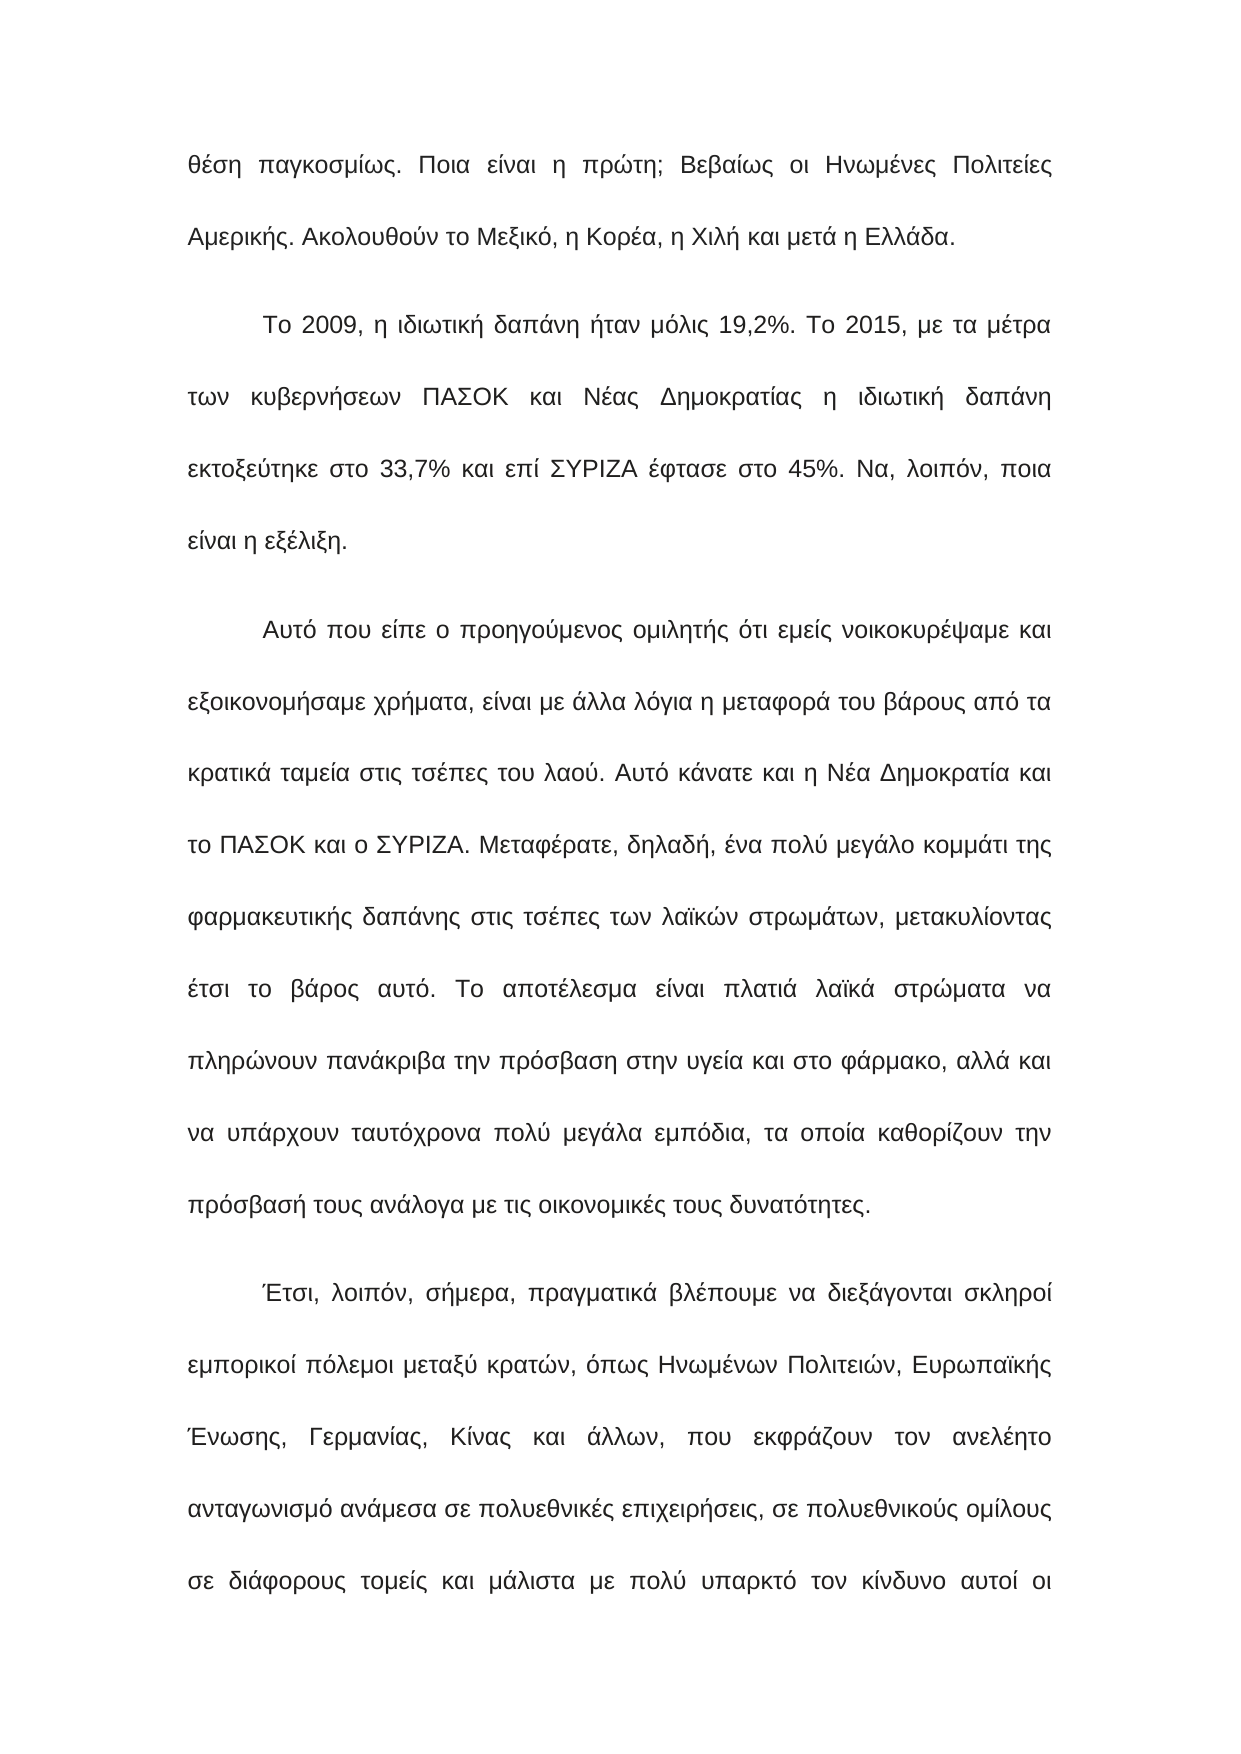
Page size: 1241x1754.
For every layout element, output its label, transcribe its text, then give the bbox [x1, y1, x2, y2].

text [187, 1432, 1053, 1594]
text Αυτό που είπε ο προηγούμενος ομιλητής ότι εμείς νοικοκυρέψαμε και εξοικονομήσαμε χρήματα, είναι με άλλα λόγια η μεταφορά του βάρους από τα κρατικά ταμεία στις τσέπες του λαού. Αυτό κάνατε και η Νέα Δημοκρατία και το ΠΑΣΟΚ και ο ΣΥΡΙΖΑ. Μεταφέρατε, δηλαδή, ένα πολύ μεγάλο κομμάτι της φαρμακευτικής δαπάνης στις τσέπες των λαϊκών στρωμάτων, μετακυλίοντας έτσι το βάρος αυτό. Το αποτέλεσμα είναι πλατιά λαϊκά στρώματα να πληρώνουν πανάκριβα την πρόσβαση στην υγεία και στο φάρμακο, αλλά και να υπάρχουν ταυτόχρονα πολύ μεγάλα εμπόδια, τα οποία καθορίζουν την πρόσβασή τους ανάλογα με τις οικονομικές τους δυνατότητες. [187, 842, 1053, 1128]
text Το 2009, η ιδιωτική δαπάνη ήταν μόλις 19,2%. Το 2015, με τα μέτρα των κυβερνήσεων ΠΑΣΟΚ και Νέας Δημοκρατίας η ιδιωτική δαπάνη εκτοξεύτηκε στο 33,7% και επί ΣΥΡΙΖΑ έφτασε στο 45%. Να, λοιπόν, ποια είναι η εξέλιξη. [187, 394, 1053, 555]
text Το 2009, η ιδιωτική δαπάνη ήταν μόλις 19,2%. Το 2015, με τα μέτρα των κυβερνήσεων ΠΑΣΟΚ και Νέας Δημοκρατίας η ιδιωτική δαπάνη εκτοξεύτηκε στο 33,7% και επί ΣΥΡΙΖΑ έφτασε στο 45%. Να, λοιπόν, ποια είναι η εξέλιξη. [187, 310, 1053, 392]
text Αυτό που είπε ο προηγούμενος ομιλητής ότι εμείς νοικοκυρέψαμε και εξοικονομήσαμε χρήματα, είναι με άλλα λόγια η μεταφορά του βάρους από τα κρατικά ταμεία στις τσέπες του λαού. Αυτό κάνατε και η Νέα Δημοκρατία και το ΠΑΣΟΚ και ο ΣΥΡΙΖΑ. Μεταφέρατε, δηλαδή, ένα πολύ μεγάλο κομμάτι της φαρμακευτικής δαπάνης στις τσέπες των λαϊκών στρωμάτων, μετακυλίοντας έτσι το βάρος αυτό. Το αποτέλεσμα είναι πλατιά λαϊκά στρώματα να πληρώνουν πανάκριβα την πρόσβαση στην υγεία και στο φάρμακο, αλλά και να υπάρχουν ταυτόχρονα πολύ μεγάλα εμπόδια, τα οποία καθορίζουν την πρόσβασή τους ανάλογα με τις οικονομικές τους δυνατότητες. [187, 614, 1053, 840]
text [187, 150, 1053, 251]
text Αυτό που είπε ο προηγούμενος ομιλητής ότι εμείς νοικοκυρέψαμε και εξοικονομήσαμε χρήματα, είναι με άλλα λόγια η μεταφορά του βάρους από τα κρατικά ταμεία στις τσέπες του λαού. Αυτό κάνατε και η Νέα Δημοκρατία και το ΠΑΣΟΚ και ο ΣΥΡΙΖΑ. Μεταφέρατε, δηλαδή, ένα πολύ μεγάλο κομμάτι της φαρμακευτικής δαπάνης στις τσέπες των λαϊκών στρωμάτων, μετακυλίοντας έτσι το βάρος αυτό. Το αποτέλεσμα είναι πλατιά λαϊκά στρώματα να πληρώνουν πανάκριβα την πρόσβαση στην υγεία και στο φάρμακο, αλλά και να υπάρχουν ταυτόχρονα πολύ μεγάλα εμπόδια, τα οποία καθορίζουν την πρόσβασή τους ανάλογα με τις οικονομικές τους δυνατότητες. [187, 1129, 1053, 1218]
